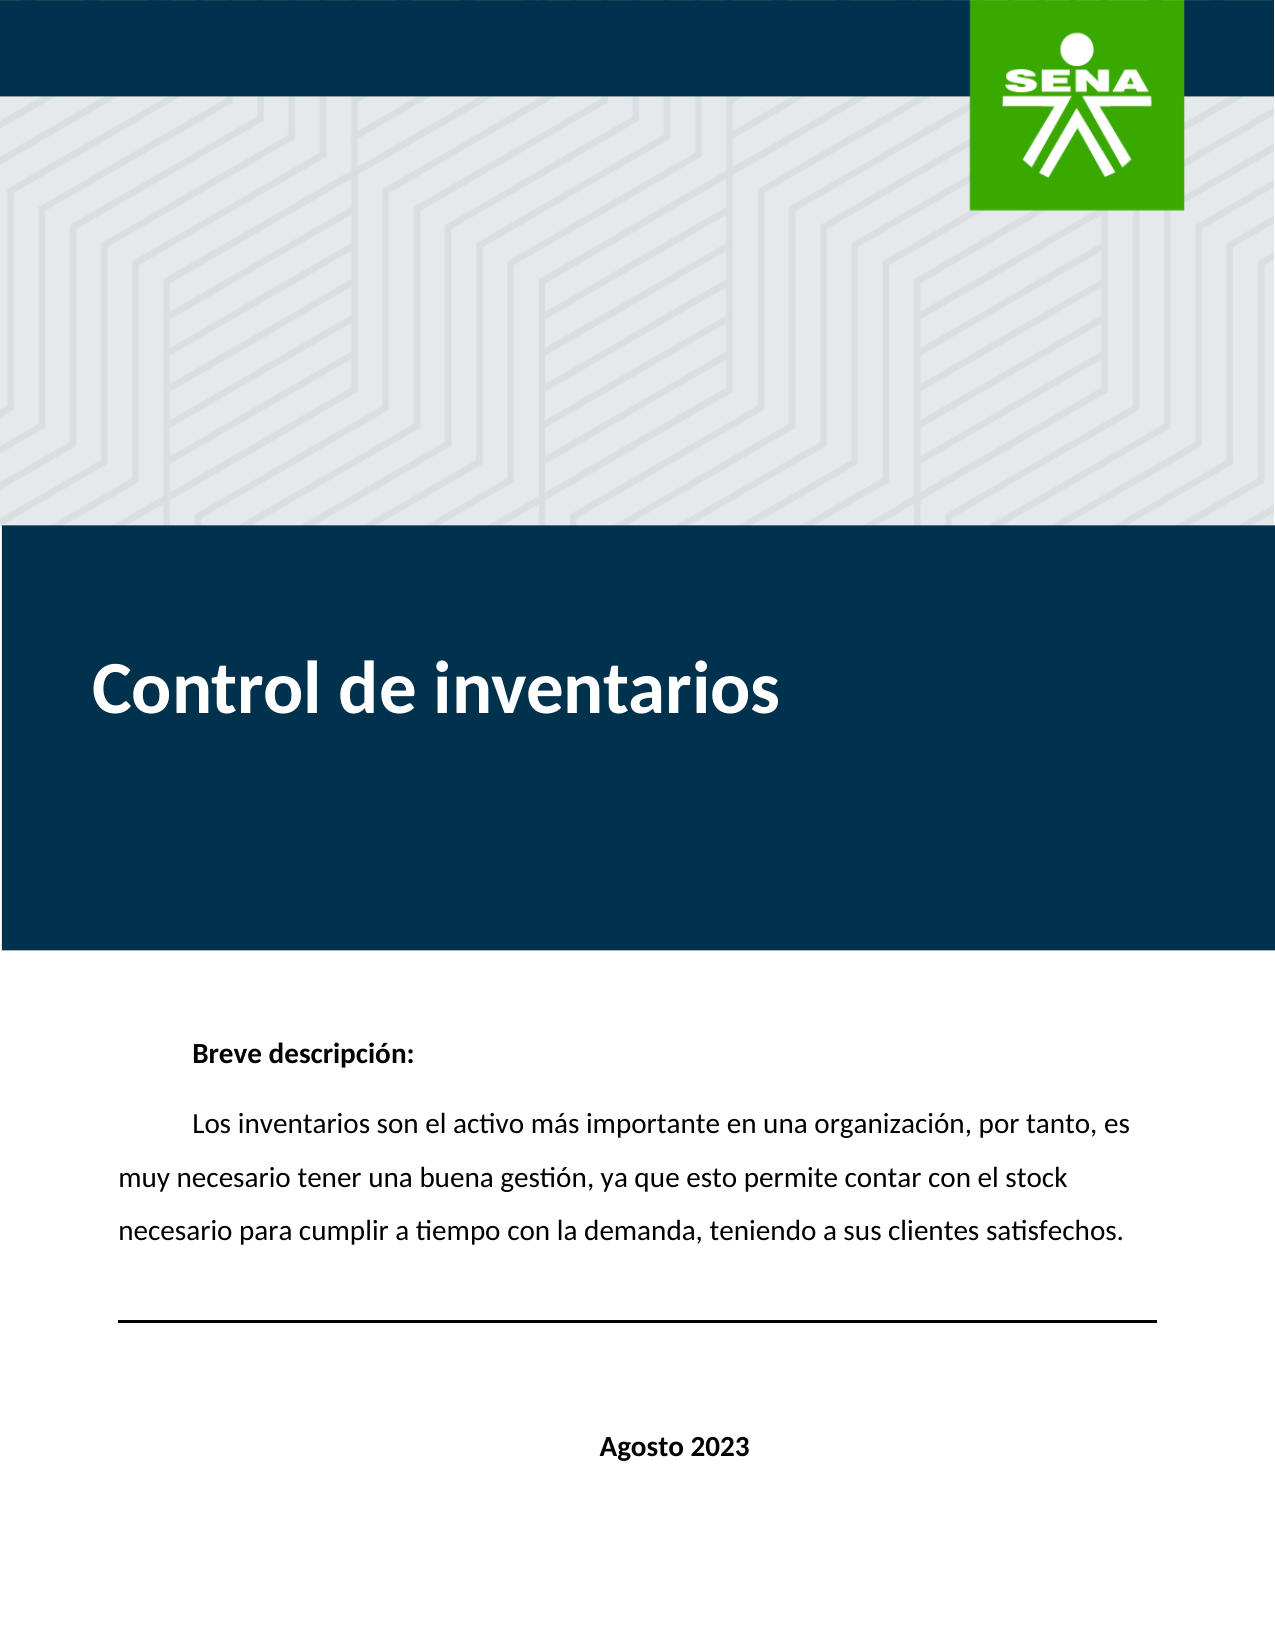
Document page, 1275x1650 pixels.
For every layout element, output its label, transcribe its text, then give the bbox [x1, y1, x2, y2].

text Los inventarios son el activo más importante en una organización, por tanto, es muy necesario tener una buena gestión, ya que esto permite contar con el stock necesario para cumplir a tiempo con la demanda, teniendo a sus clientes satisfechos. [118, 1105, 1157, 1248]
text Agosto 2023 [118, 1428, 1157, 1463]
text Breve descripción: [118, 1035, 1157, 1071]
picture [0, 0, 1274, 527]
